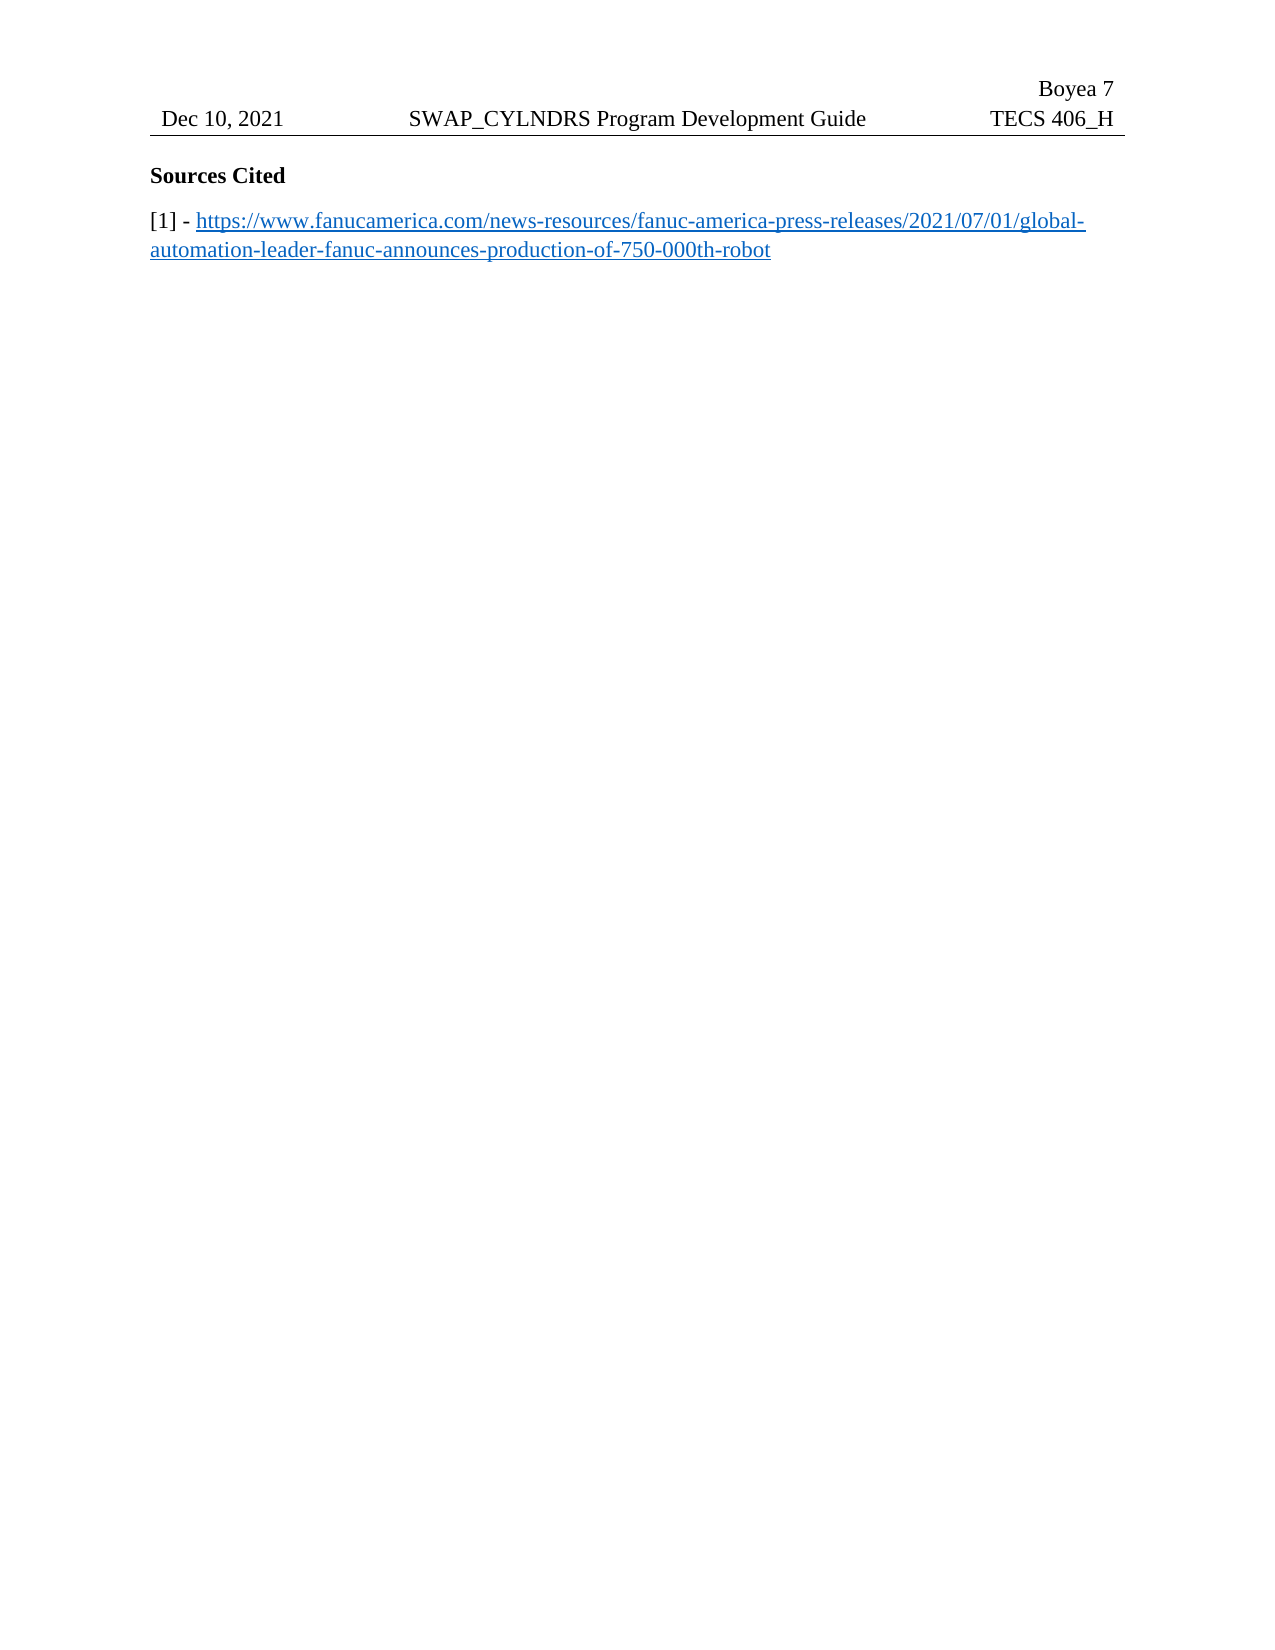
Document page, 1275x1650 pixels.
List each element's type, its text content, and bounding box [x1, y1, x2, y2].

text [1] - https://www.fanucamerica.com/news-resources/fanuc-america-press-releases/2021/07/01/global-automation-leader-fanuc-announces-production-of-750-000th-robot [150, 207, 1125, 262]
text Sources Cited [150, 162, 1125, 189]
